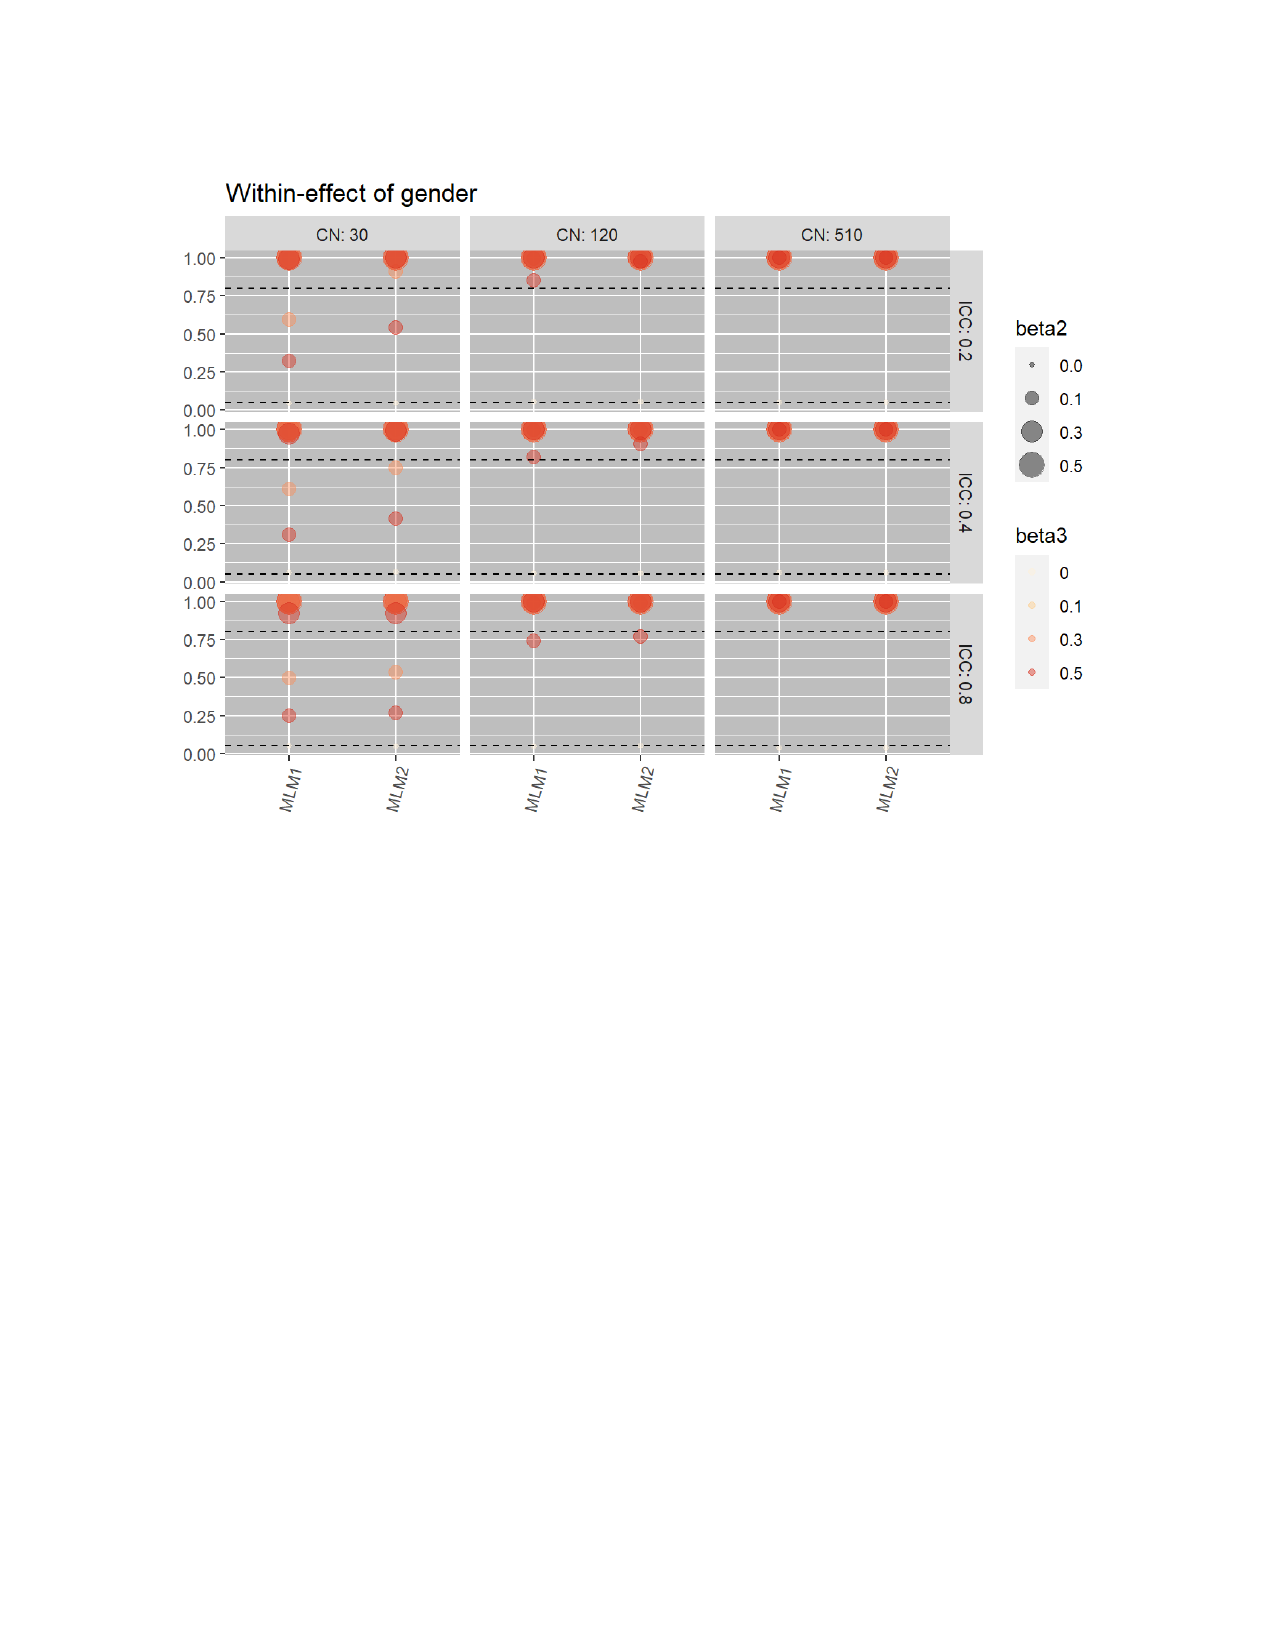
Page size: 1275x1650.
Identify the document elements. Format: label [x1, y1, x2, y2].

picture [150, 150, 1125, 847]
